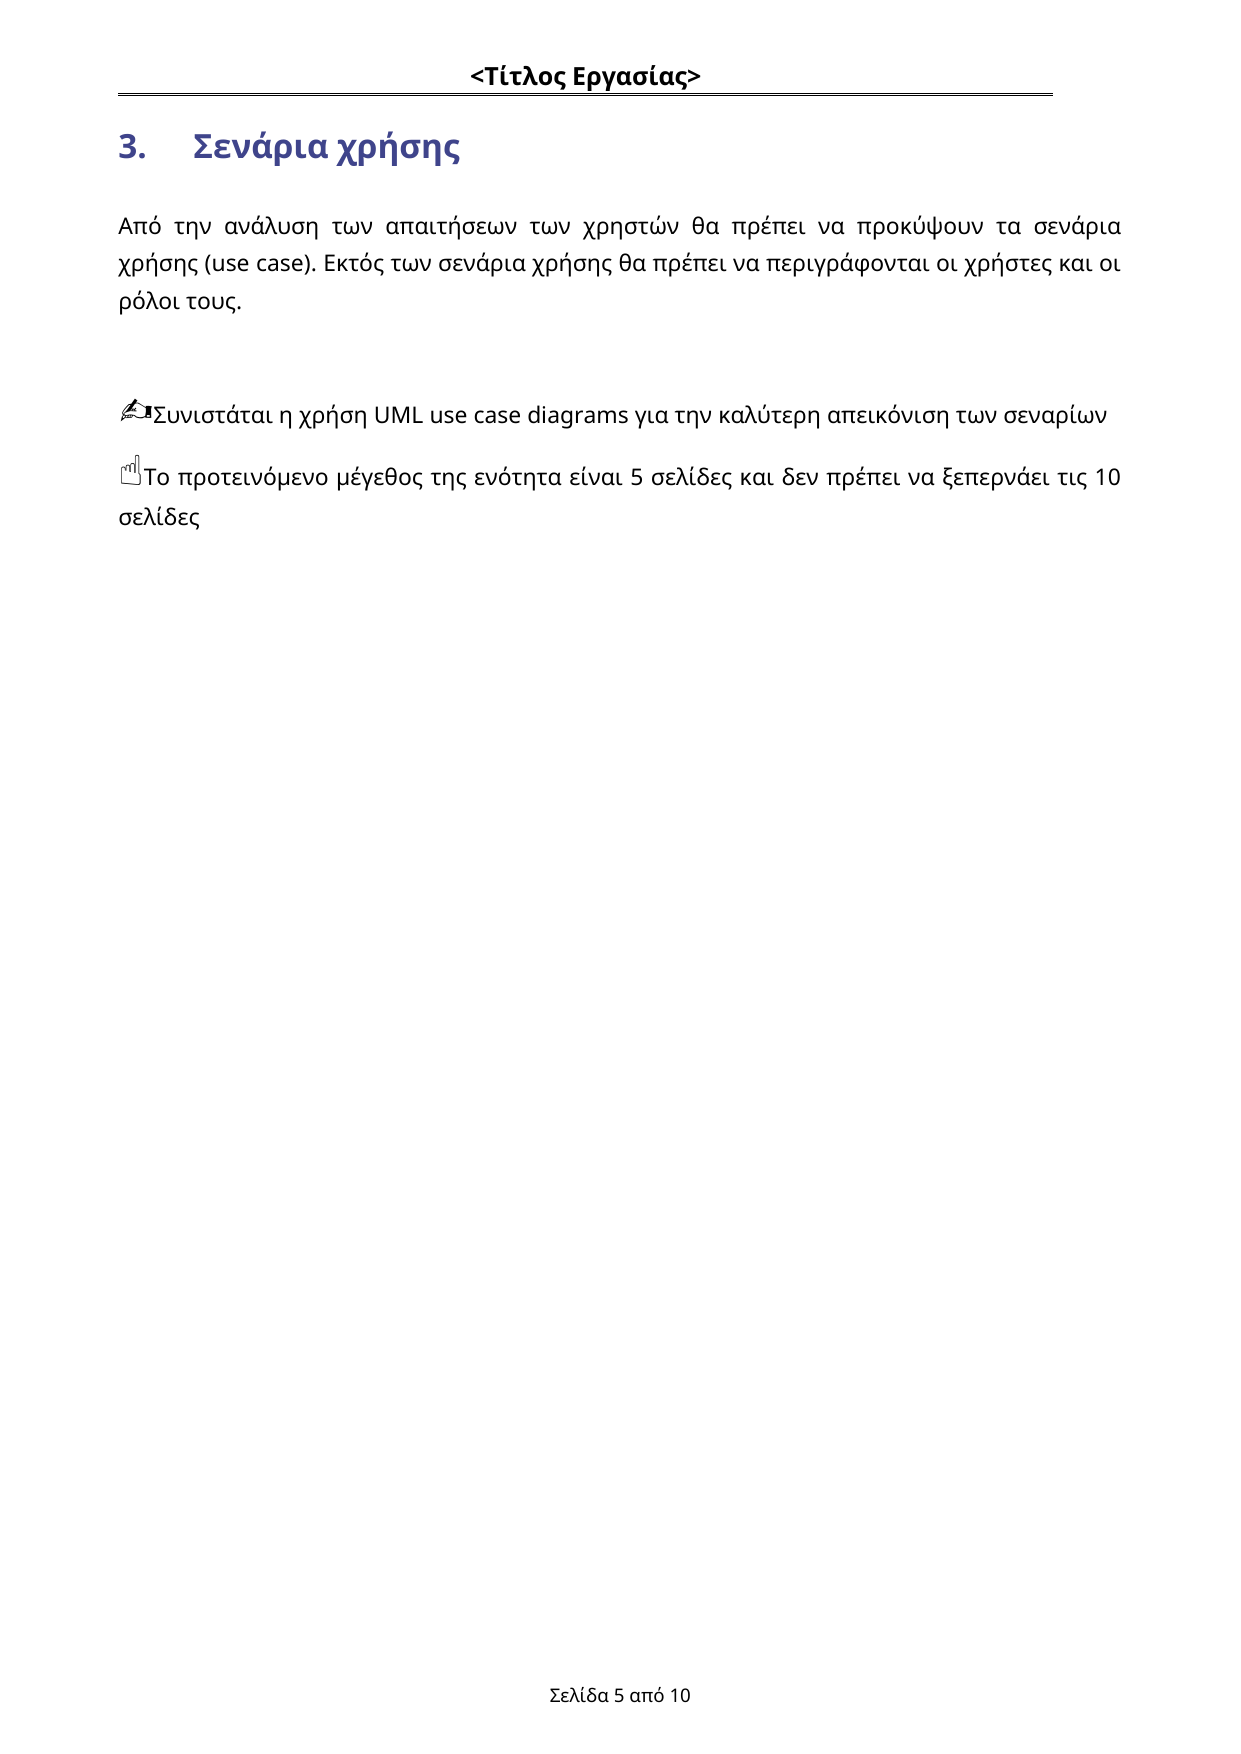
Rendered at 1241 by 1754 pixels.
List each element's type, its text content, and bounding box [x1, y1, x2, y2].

text Το προτεινόμενο μέγεθος της ενότητα είναι 5 σελίδες και δεν πρέπει να ξεπερνάει τις 10 σελίδες [118, 457, 1122, 532]
text Από την ανάλυση των απαιτήσεων των χρηστών θα πρέπει να προκύψουν τα σενάρια χρήσης (use case). Εκτός των σενάρια χρήσης θα πρέπει να περιγράφονται οι χρήστες και οι ρόλοι τους. [118, 210, 1122, 316]
subtitle Σενάρια χρήσης [118, 123, 1122, 168]
text Συνιστάται η χρήση UML use case diagrams για την καλύτερη απεικόνιση των σεναρίων [118, 397, 1122, 431]
